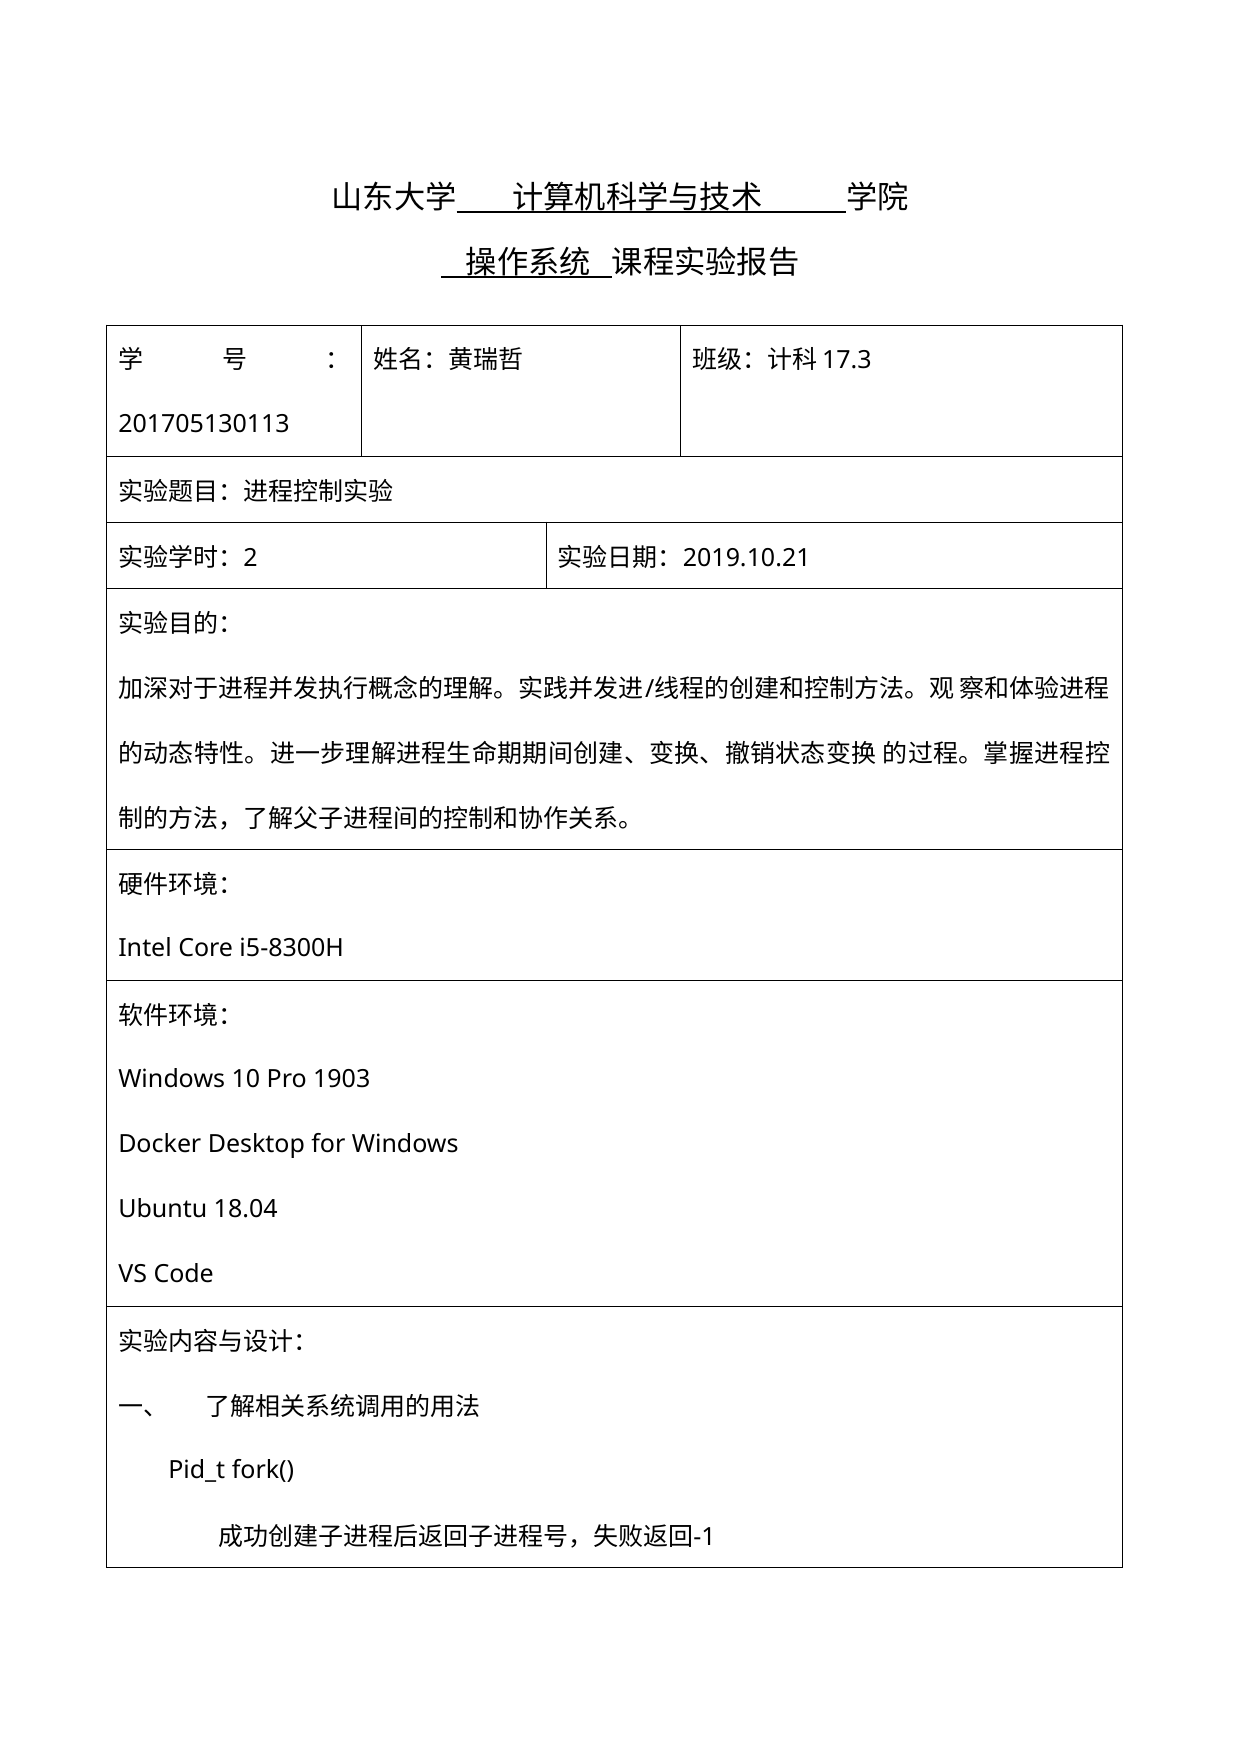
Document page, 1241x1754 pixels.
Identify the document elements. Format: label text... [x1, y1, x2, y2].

table_header 班级：计科17.3 [681, 326, 1122, 456]
table_cell 软件环境： Windows 10 Pro 1903 Docker Desktop for Windows Ubuntu 18.04 VS Code [107, 981, 1122, 1306]
table_header 学号：201705130113 [107, 326, 361, 456]
text 山东大学 计算机科学与技术 学院 [118, 162, 1122, 227]
table_cell 实验日期：2019.10.21 [547, 523, 1122, 588]
table_header 姓名：黄瑞哲 [362, 326, 680, 456]
table_cell 实验学时：2 [107, 523, 546, 588]
table_cell 实验题目：进程控制实验 [107, 457, 1122, 522]
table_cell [107, 1307, 1122, 1567]
table_cell 实验目的： 加深对于进程并发执行概念的理解。实践并发进/线程的创建和控制方法。观 察和体验进程的动态特性。进一步理解进程生命期期间创建、变换、撤销状态变换 的过程。掌握进程控制的方法，了解父子进程间的控制和协作关系。 [107, 589, 1122, 849]
table_cell 硬件环境： Intel Core i5-8300H [107, 850, 1122, 980]
text 操作系统 课程实验报告 [118, 227, 1122, 292]
